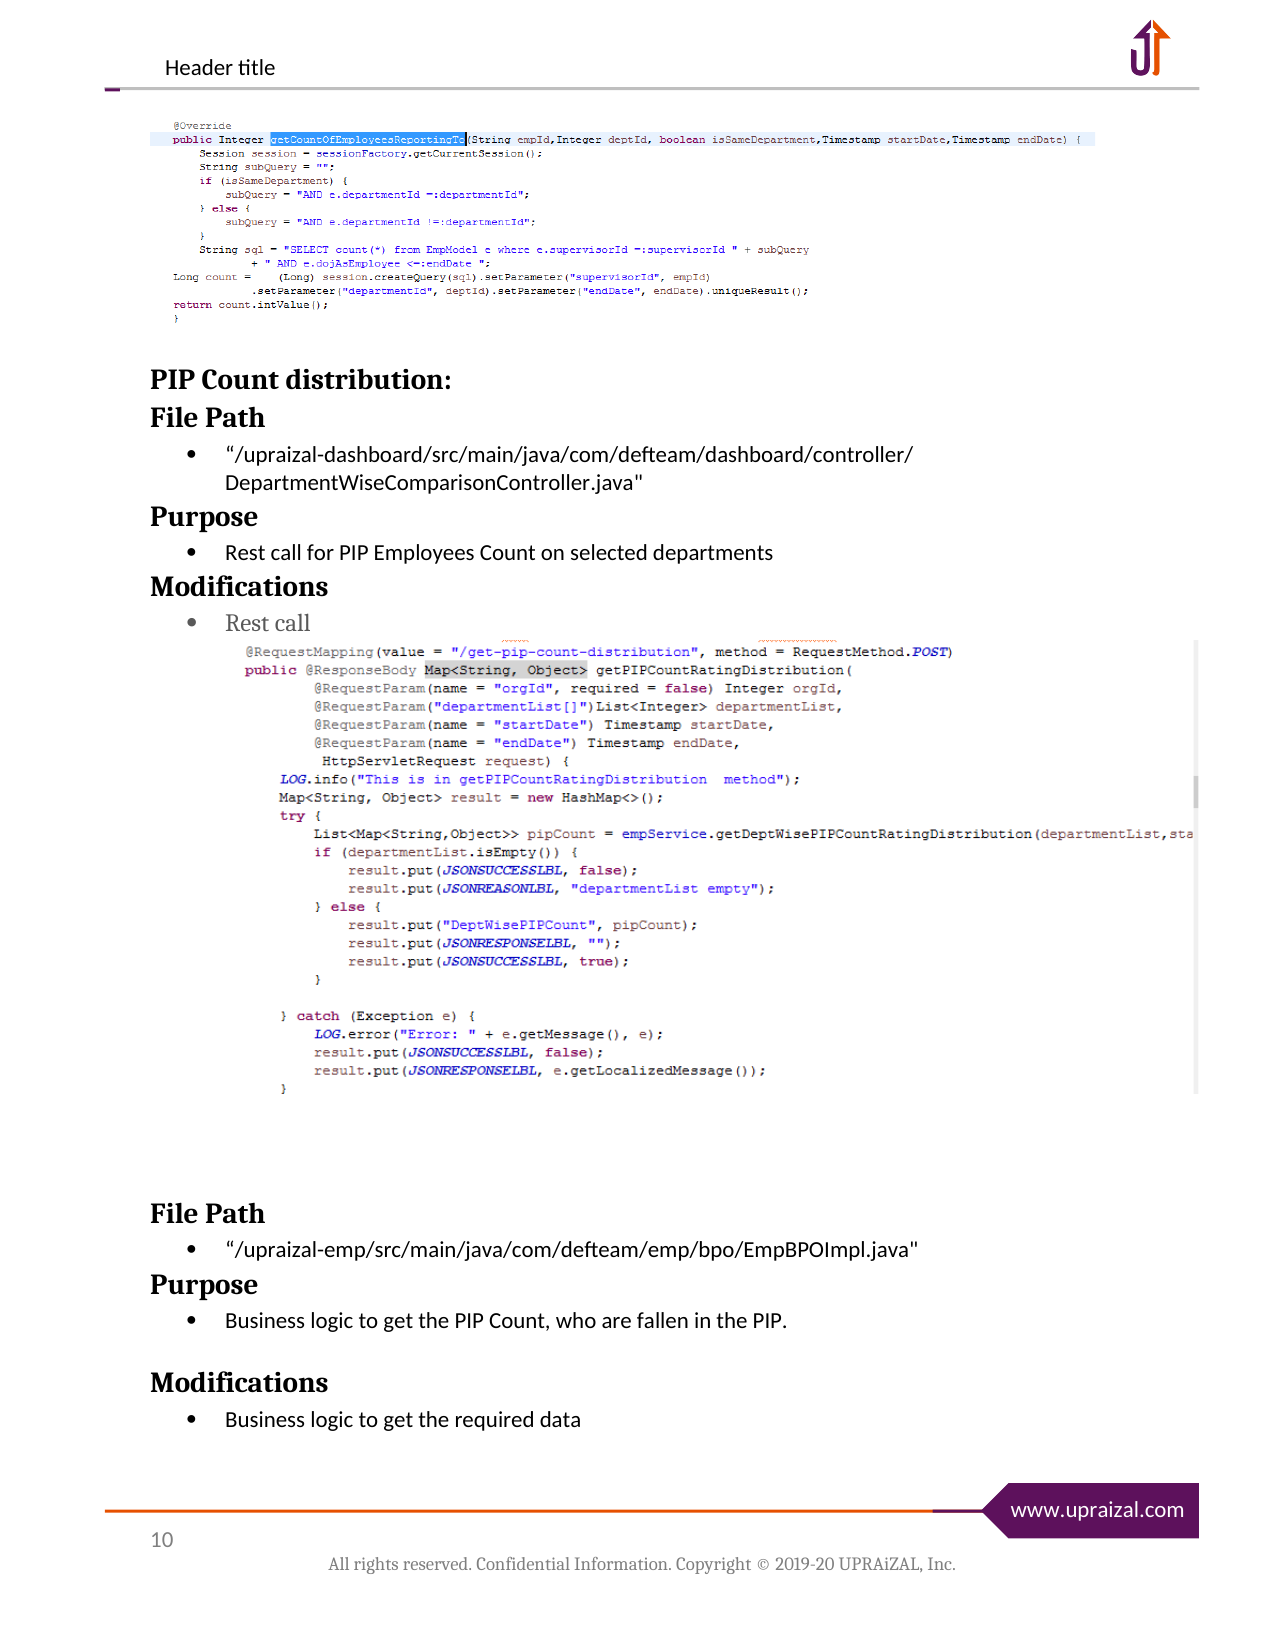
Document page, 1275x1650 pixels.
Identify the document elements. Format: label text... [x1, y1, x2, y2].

list Rest call [187, 609, 1125, 638]
picture [150, 118, 1096, 335]
text PIP Count distribution: [150, 363, 1125, 397]
picture [225, 640, 1199, 1094]
subtitle Purpose [150, 1268, 1125, 1301]
subtitle File Path [150, 1197, 1125, 1231]
list Business logic to get the required data [187, 1405, 1125, 1433]
list “/upraizal-dashboard/src/main/java/com/defteam/dashboard/controller/DepartmentWiseComparisonController.java" [187, 440, 1125, 496]
subtitle Purpose [150, 500, 1125, 533]
list Rest call for PIP Employees Count on selected departments [187, 538, 1125, 566]
list “/upraizal-emp/src/main/java/com/defteam/emp/bpo/EmpBPOImpl.java" [187, 1236, 1125, 1264]
picture [1122, 17, 1180, 78]
subtitle File Path [150, 401, 1125, 435]
subtitle Modifications [150, 571, 1125, 604]
subtitle Modifications [150, 1367, 1125, 1400]
list Business logic to get the PIP Count, who are fallen in the PIP. [187, 1306, 1125, 1334]
